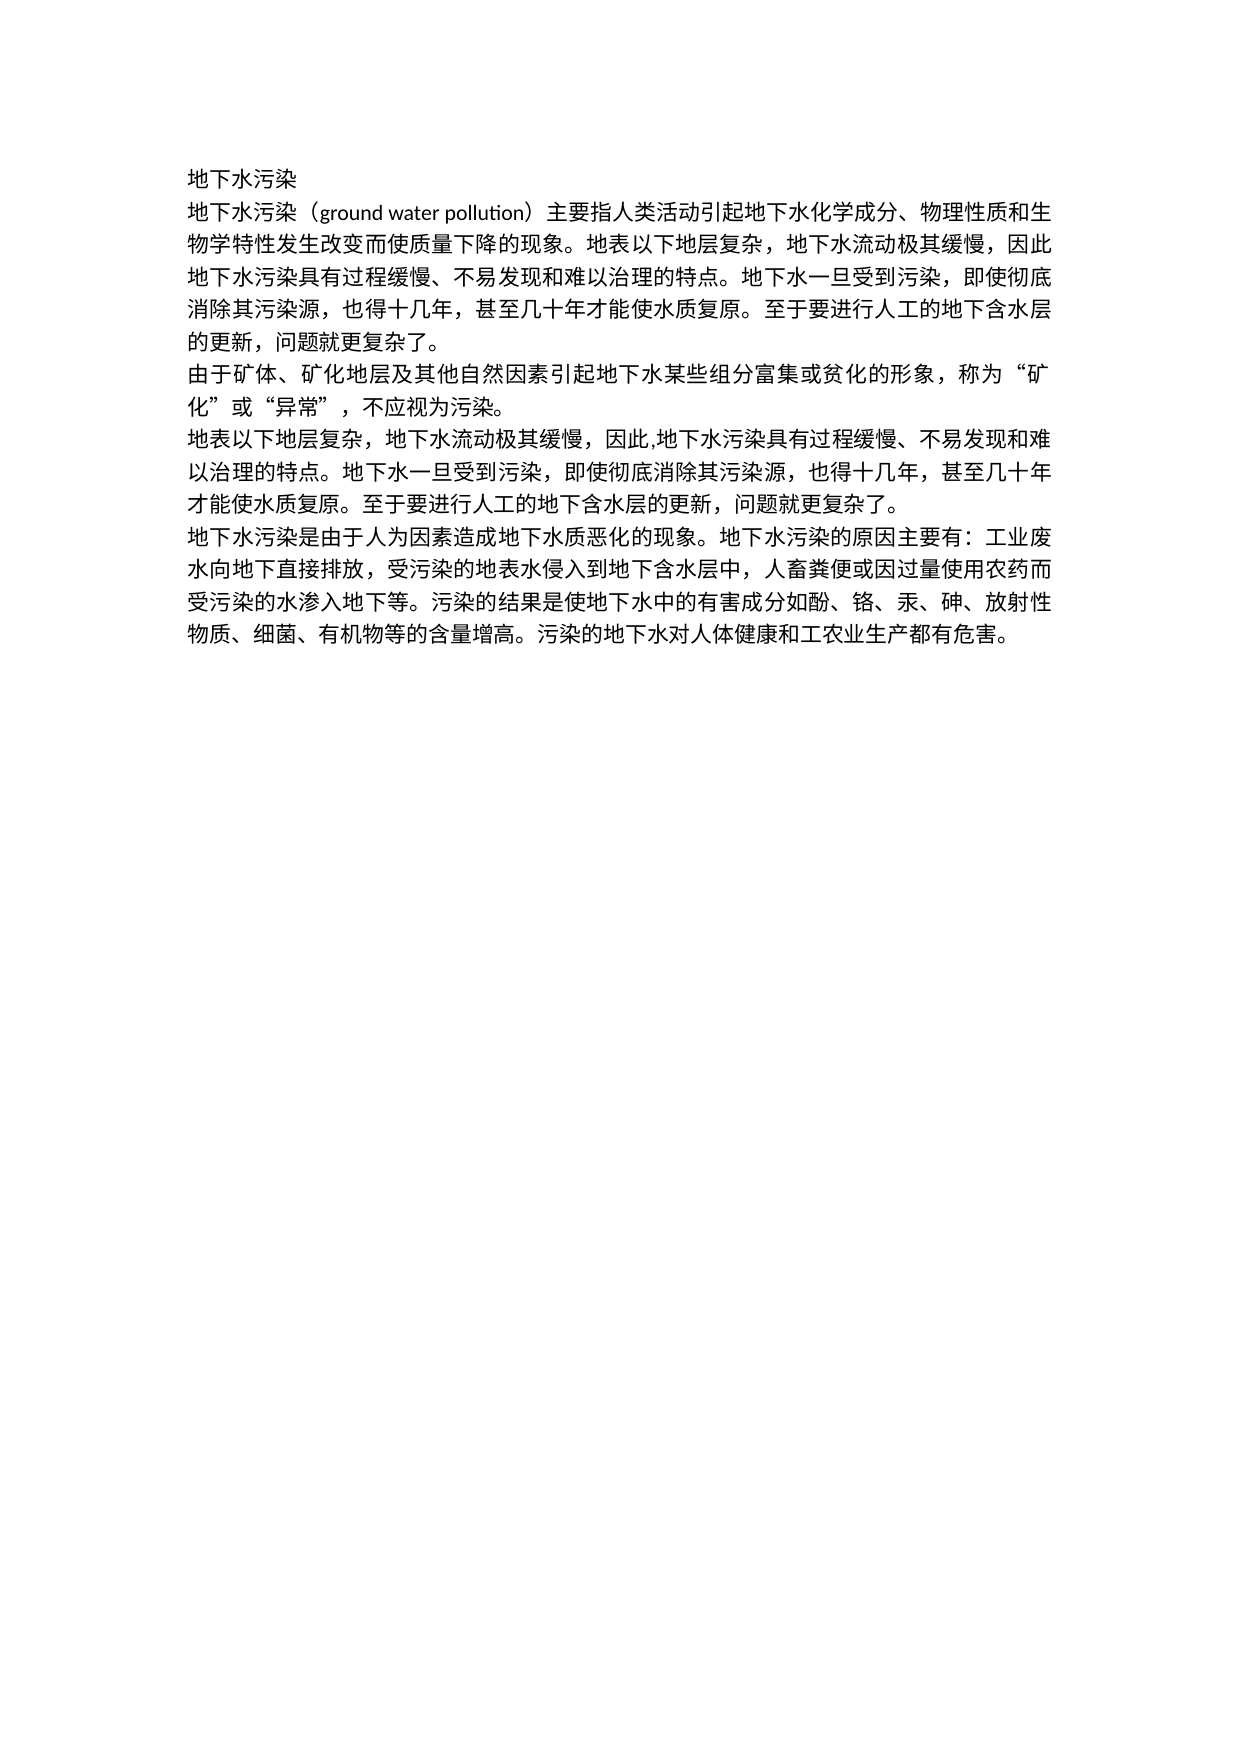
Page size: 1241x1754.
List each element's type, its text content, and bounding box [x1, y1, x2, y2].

text 地表以下地层复杂，地下水流动极其缓慢，因此,地下水污染具有过程缓慢、不易发现和难以治理的特点。地下水一旦受到污染，即使彻底消除其污染源，也得十几年，甚至几十年才能使水质复原。至于要进行人工的地下含水层的更新，问题就更复杂了。 [187, 422, 1053, 519]
text 地下水污染 [187, 162, 1053, 194]
text 地下水污染（ground water pollution）主要指人类活动引起地下水化学成分、物理性质和生物学特性发生改变而使质量下降的现象。地表以下地层复杂，地下水流动极其缓慢，因此，地下水污染具有过程缓慢、不易发现和难以治理的特点。地下水一旦受到污染，即使彻底消除其污染源，也得十几年，甚至几十年才能使水质复原。至于要进行人工的地下含水层的更新，问题就更复杂了。 [187, 194, 1053, 357]
text 地下水污染是由于人为因素造成地下水质恶化的现象。地下水污染的原因主要有：工业废水向地下直接排放，受污染的地表水侵入到地下含水层中，人畜粪便或因过量使用农药而受污染的水渗入地下等。污染的结果是使地下水中的有害成分如酚、铬、汞、砷、放射性物质、细菌、有机物等的含量增高。污染的地下水对人体健康和工农业生产都有危害。 [187, 519, 1053, 649]
text 由于矿体、矿化地层及其他自然因素引起地下水某些组分富集或贫化的形象，称为“矿化”或“异常”，不应视为污染。 [187, 357, 1053, 422]
